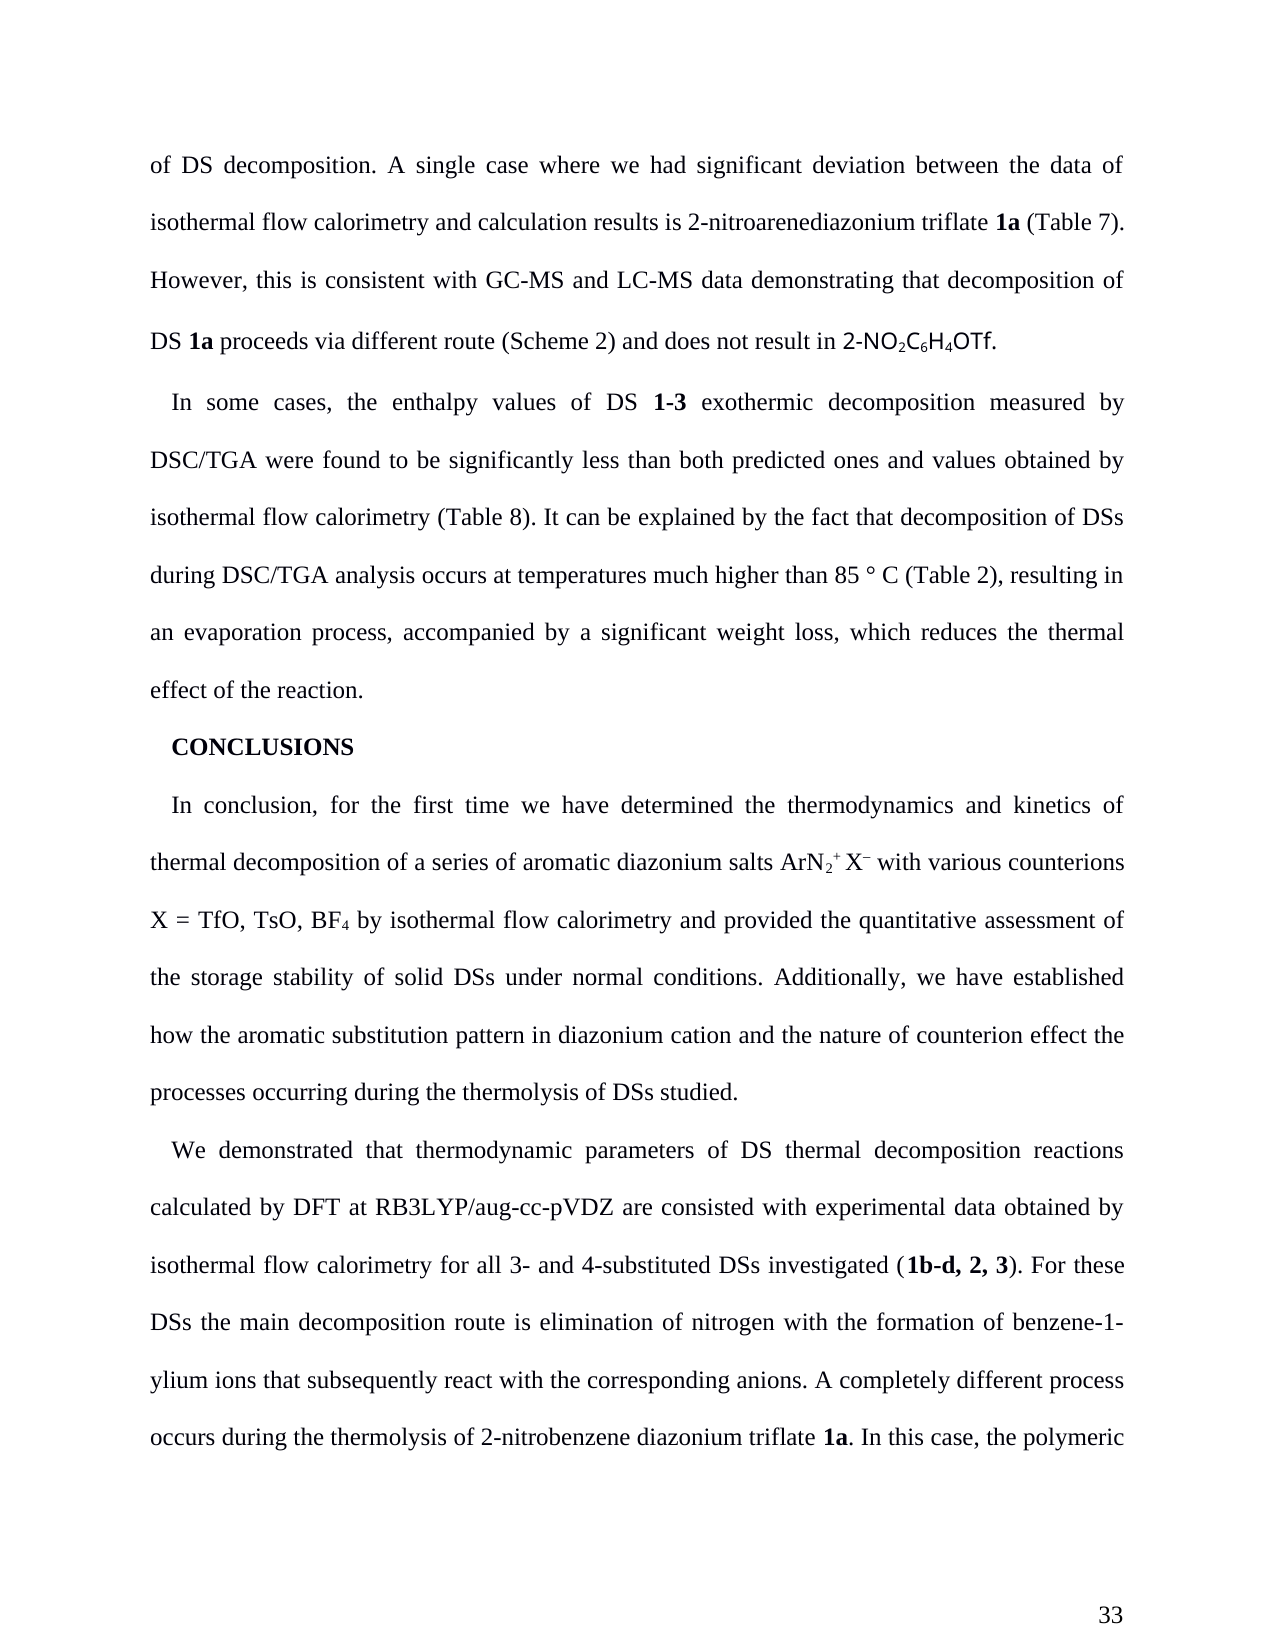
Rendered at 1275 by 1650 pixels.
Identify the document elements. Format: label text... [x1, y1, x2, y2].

text In some cases, the enthalpy values of DS 1-3 exothermic decomposition measured by DSC/TGA were found to be significantly less than both predicted ones and values obtained by isothermal flow calorimetry (Table 8). It can be explained by the fact that decomposition of DSs during DSC/TGA analysis occurs at temperatures much higher than 85 ° C (Table 2), resulting in an evaporation process, accompanied by a significant weight loss, which reduces the thermal effect of the reaction. [150, 387, 1125, 704]
text CONCLUSIONS [150, 732, 1125, 761]
text In conclusion, for the first time we have determined the thermodynamics and kinetics of thermal decomposition of a series of aromatic diazonium salts ArN2+ X– with various counterions X = TfO, TsO, BF4 by isothermal flow calorimetry and provided the quantitative assessment of the storage stability of solid DSs under normal conditions. Additionally, we have established how the aromatic substitution pattern in diazonium cation and the nature of counterion effect the processes occurring during the thermolysis of DSs studied. [150, 790, 1125, 1106]
